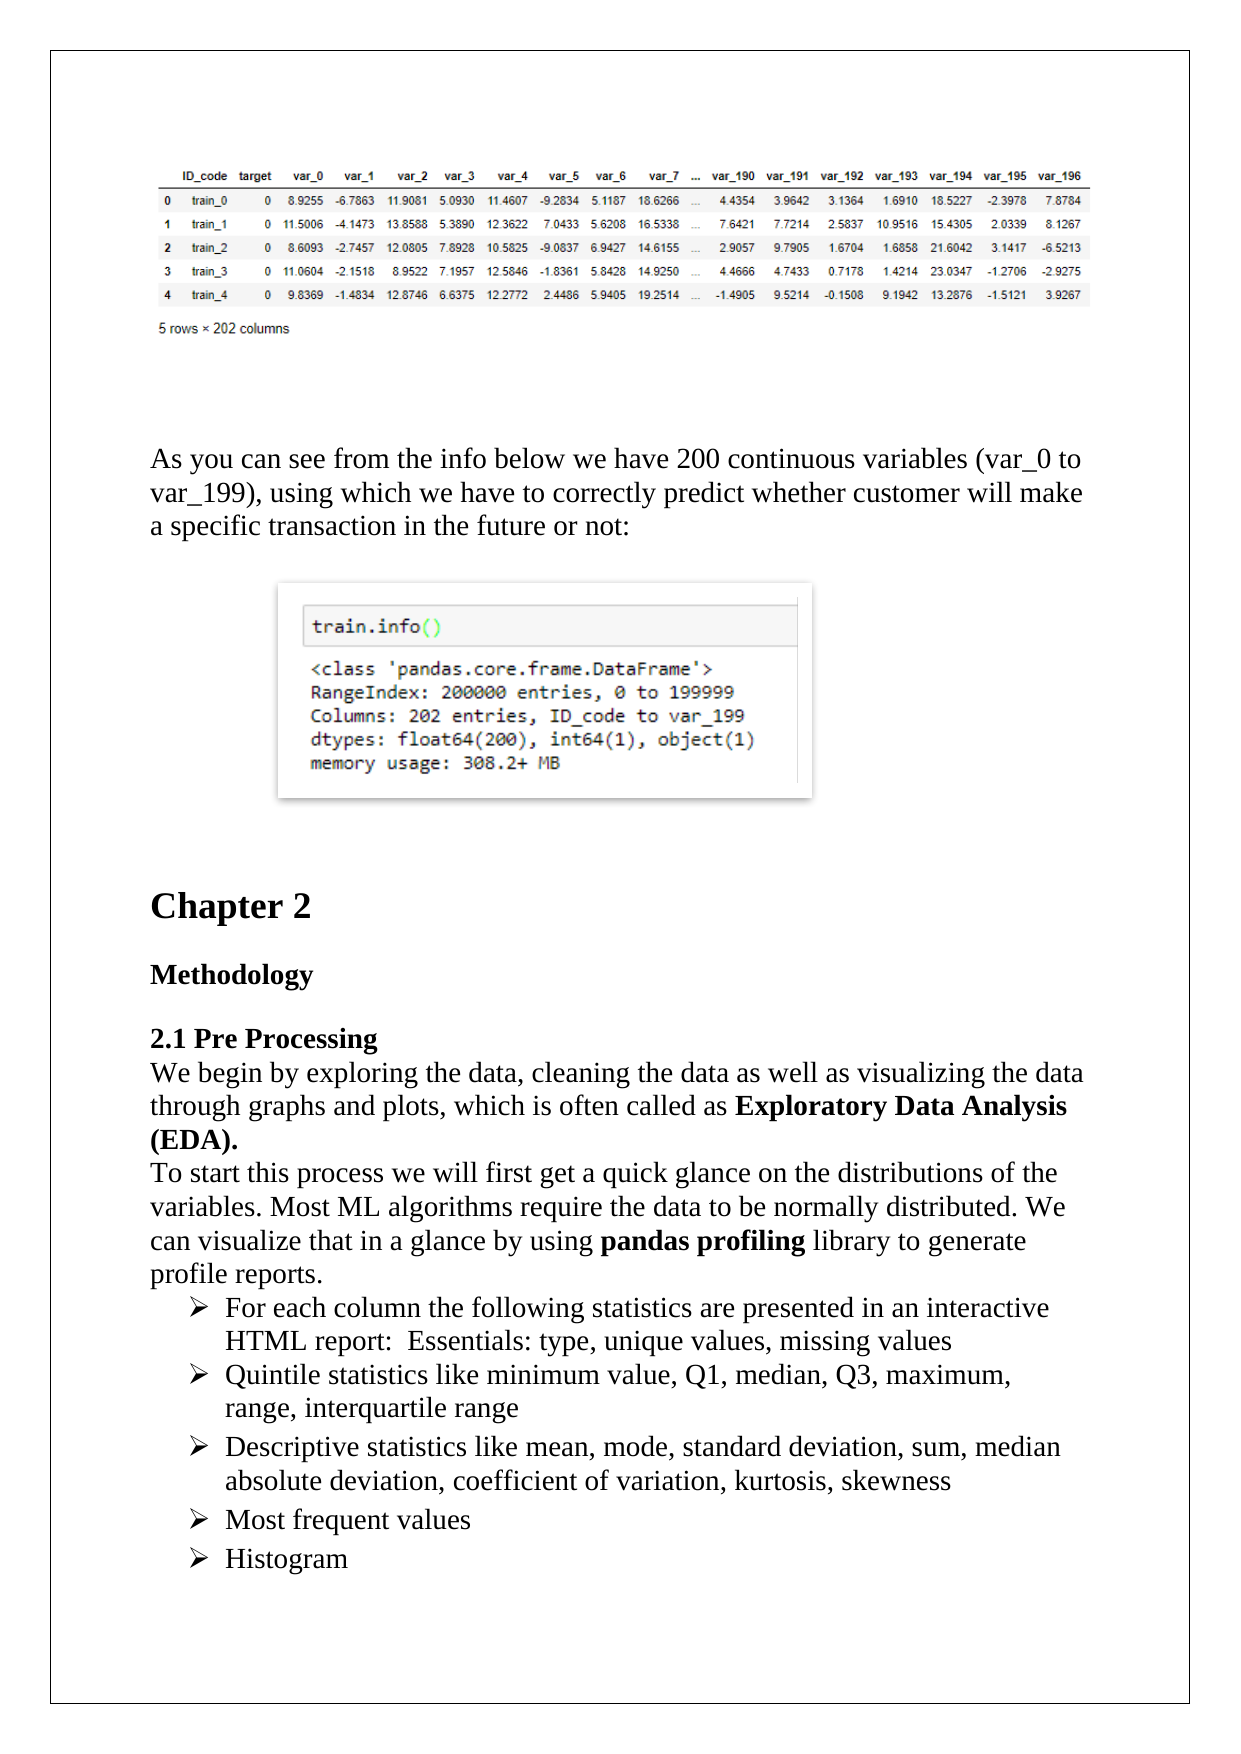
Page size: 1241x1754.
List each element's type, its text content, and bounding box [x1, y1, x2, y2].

text 2.1 Pre Processing [150, 1021, 1090, 1055]
list Most frequent values [187, 1502, 1090, 1536]
text As you can see from the info below we have 200 continuous variables (var_0 to var_199), using which we have to correctly predict whether customer will make a specific transaction in the future or not: [150, 441, 1090, 542]
list Quintile statistics like minimum value, Q1, median, Q3, maximum, range, interquartile range [187, 1357, 1090, 1424]
list Histogram [187, 1541, 1090, 1574]
list For each column the following statistics are presented in an interactive HTML report: Essentials: type, unique values, missing values [187, 1290, 1090, 1357]
text We begin by exploring the data, cleaning the data as well as visualizing the data through graphs and plots, which is often called as Exploratory Data Analysis (EDA). [150, 1055, 1090, 1156]
text Methodology [150, 957, 1090, 991]
list Descriptive statistics like mean, mode, standard deviation, sum, median absolute deviation, coefficient of variation, kurtosis, skewness [187, 1429, 1090, 1497]
text To start this process we will first get a quick glance on the distributions of the variables. Most ML algorithms require the data to be normally distributed. We can visualize that in a glance by using pandas profiling library to generate profile reports. [150, 1156, 1090, 1290]
text Chapter 2 [150, 884, 1090, 927]
